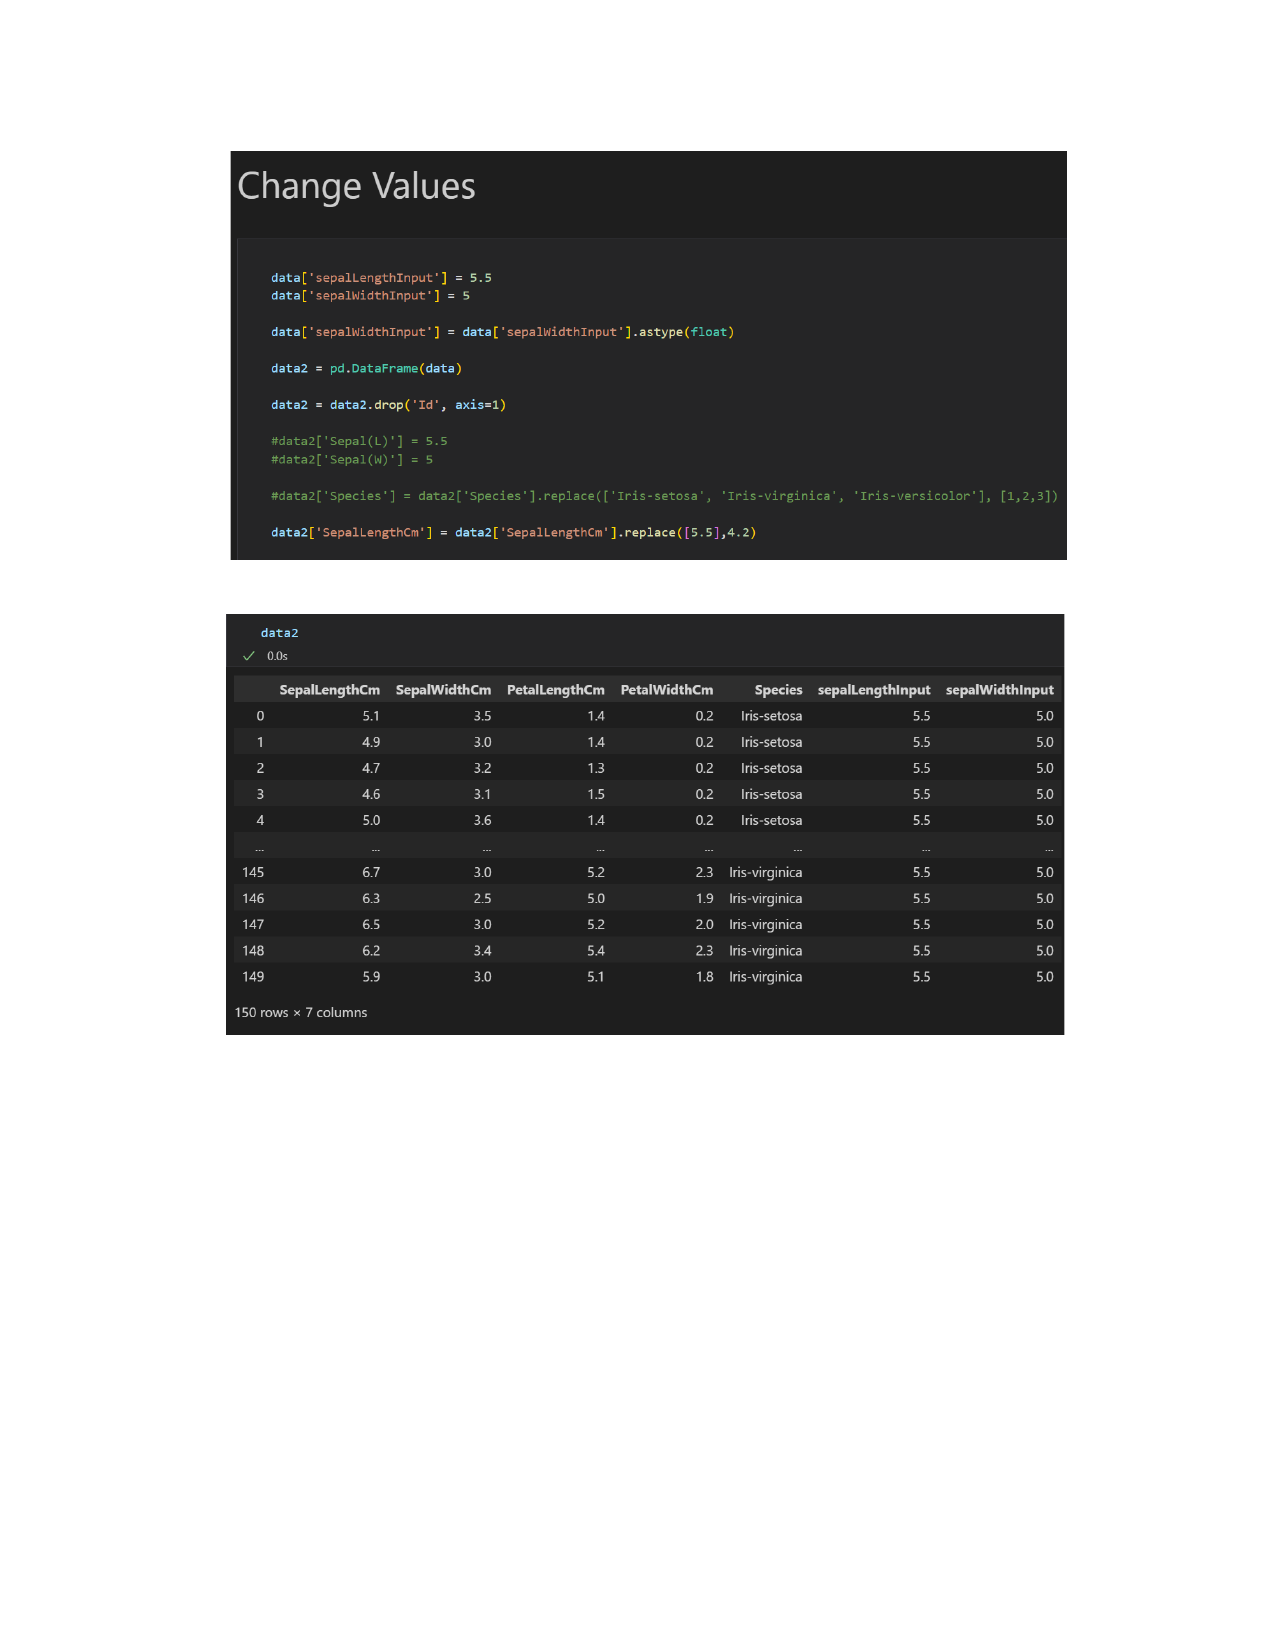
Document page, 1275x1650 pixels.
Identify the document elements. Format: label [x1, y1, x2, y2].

picture [226, 614, 1065, 1035]
picture [230, 151, 1067, 560]
